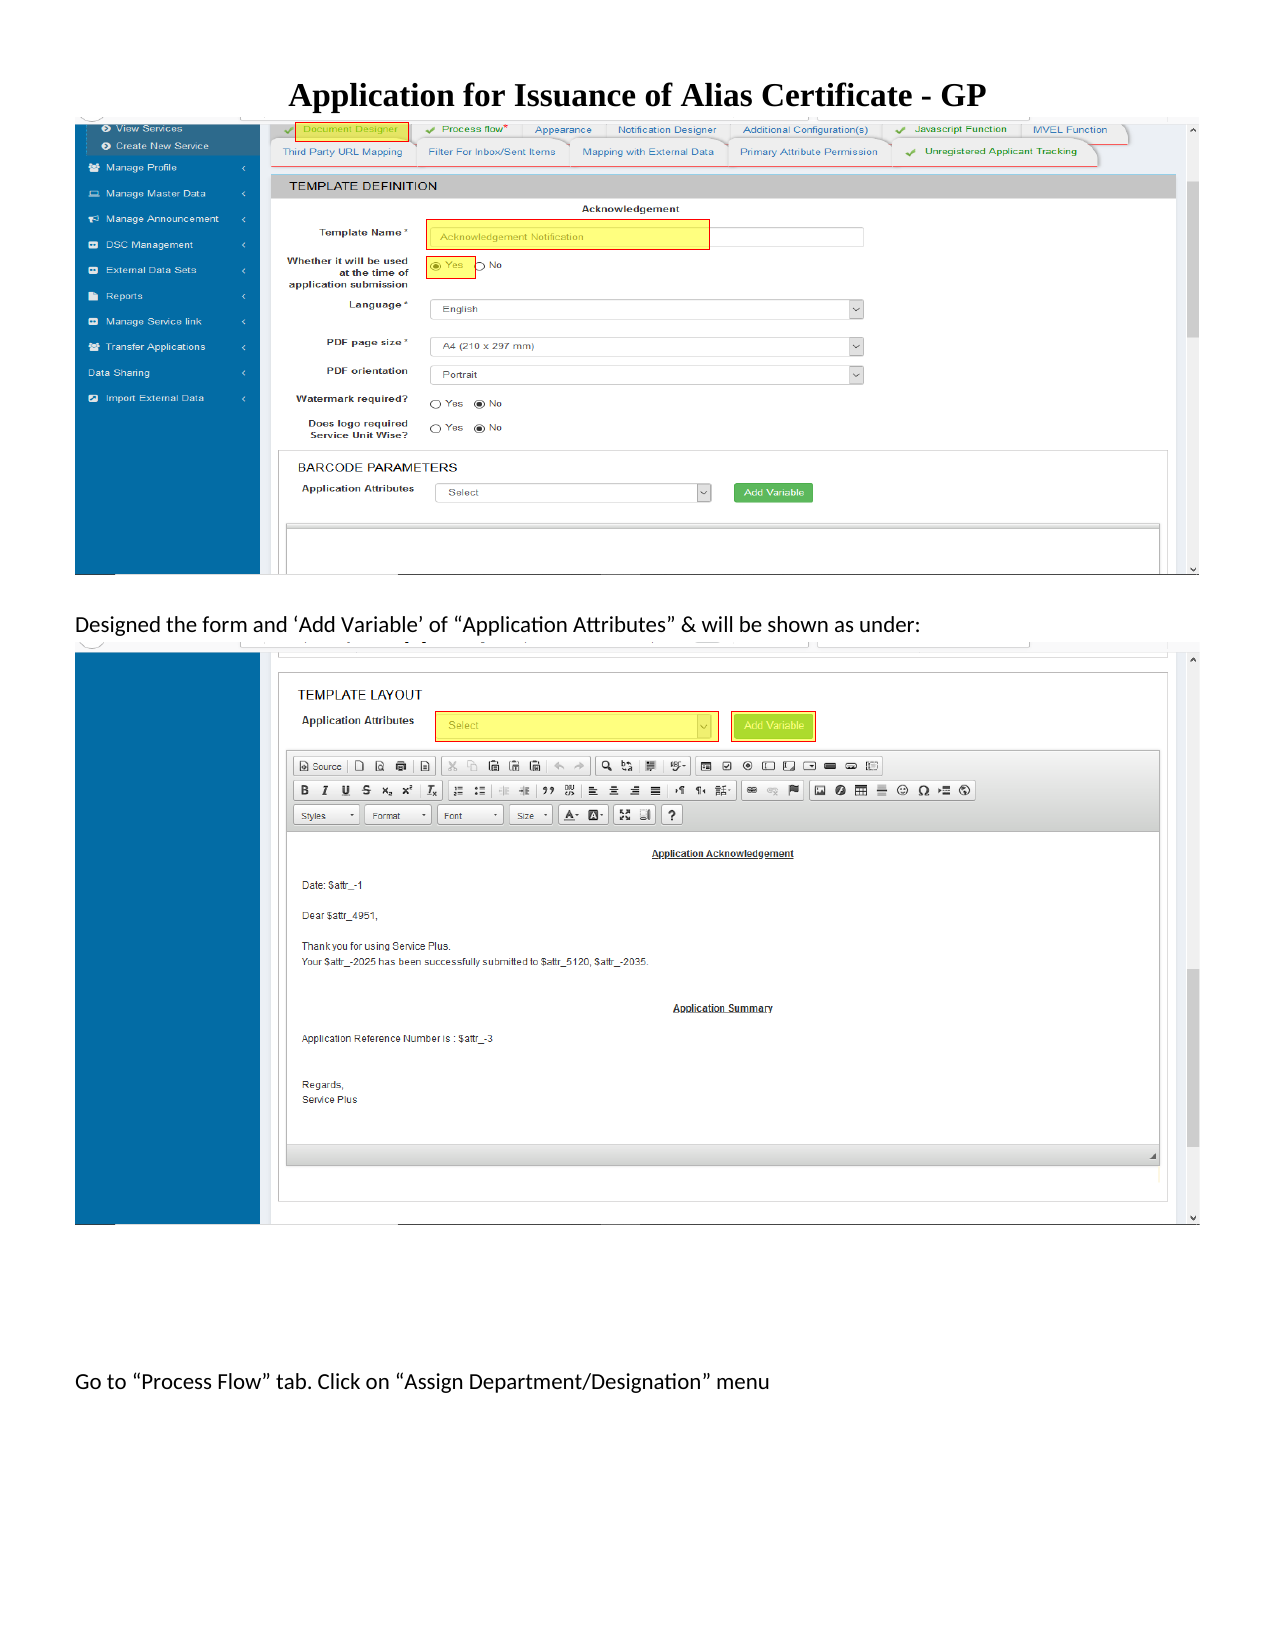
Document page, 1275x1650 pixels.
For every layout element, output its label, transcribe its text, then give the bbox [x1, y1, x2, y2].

text Designed the form and ‘Add Variable’ of “Application Attributes” & will be shown as under: [75, 611, 1200, 639]
text Go to “Process Flow” tab. Click on “Assign Department/Designation” menu [75, 1367, 1200, 1395]
picture [75, 642, 1200, 1225]
picture [75, 117, 1199, 575]
